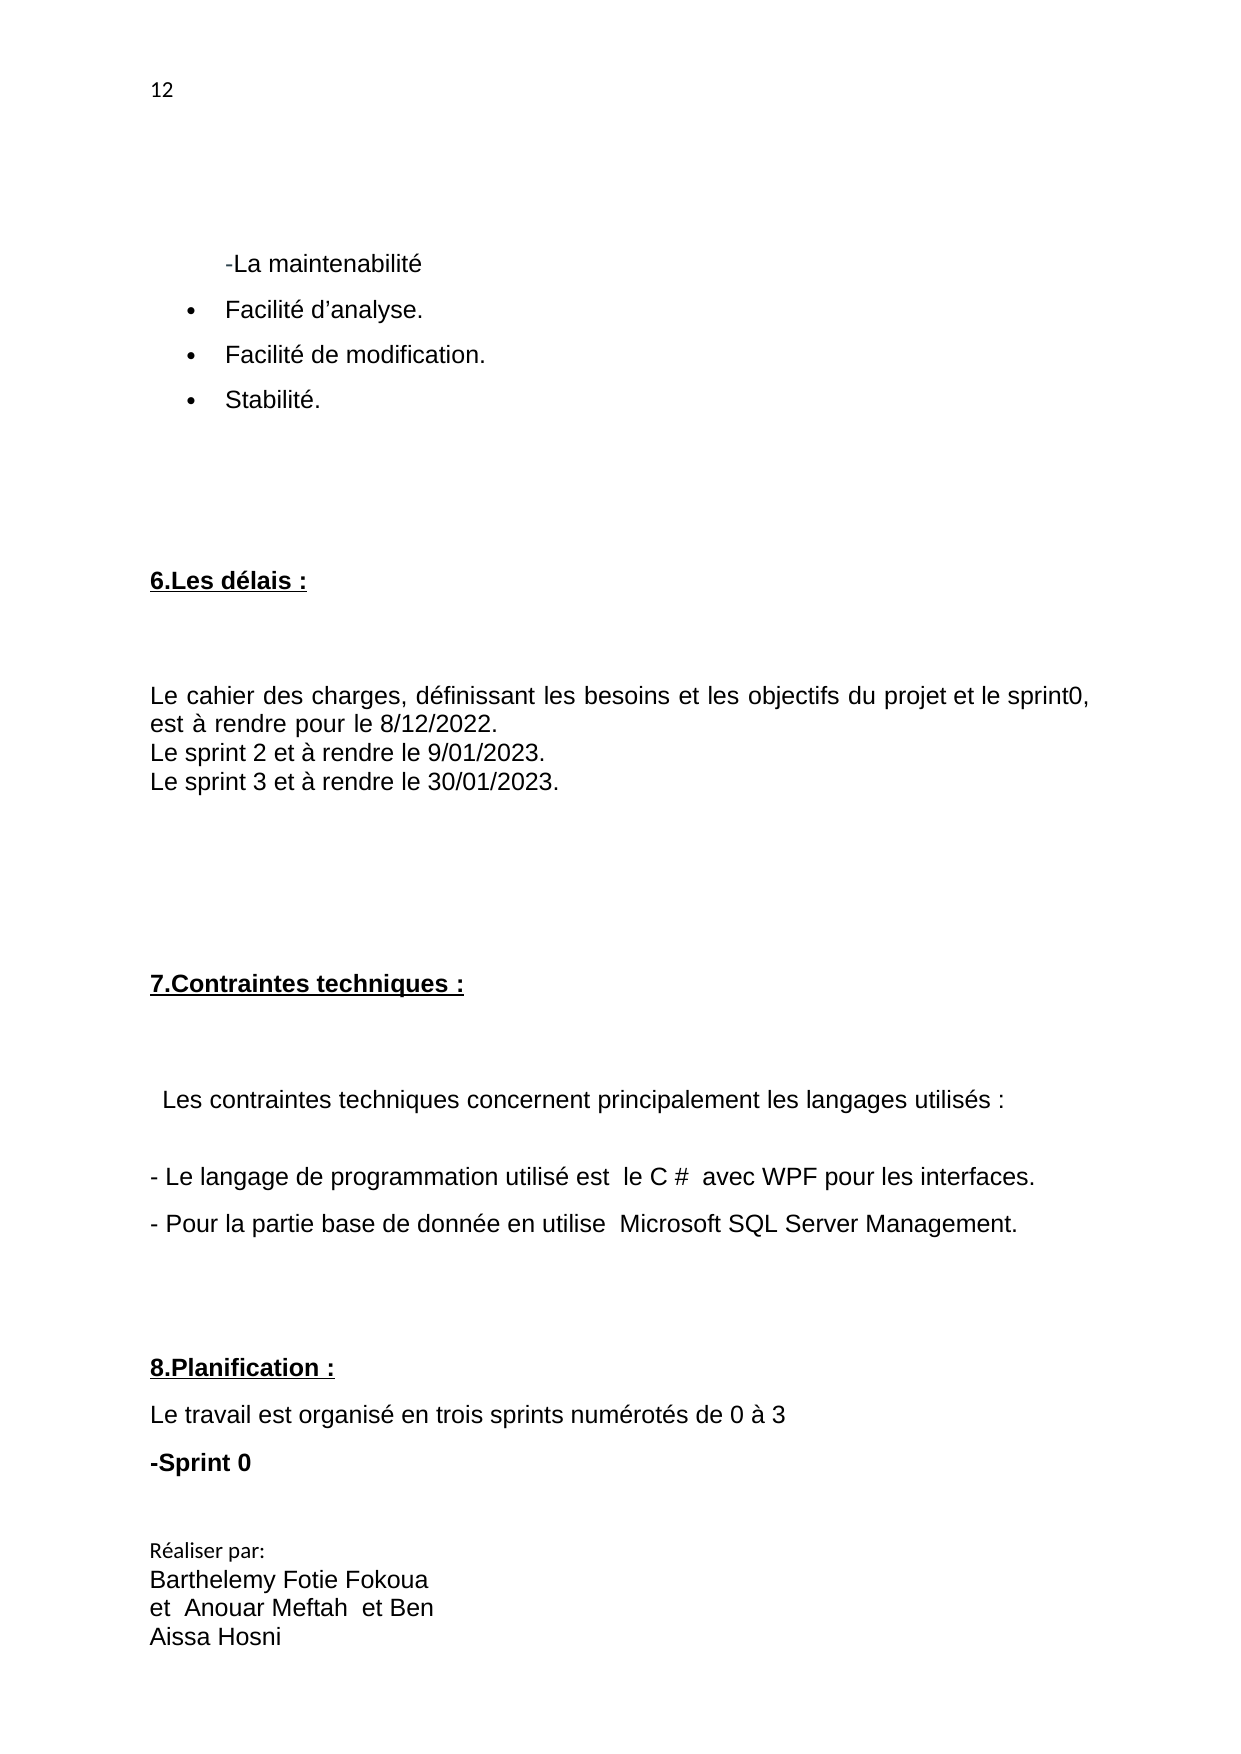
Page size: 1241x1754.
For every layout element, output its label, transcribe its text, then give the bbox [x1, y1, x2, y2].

text -Sprint 0 [150, 1448, 1090, 1477]
text Le sprint 3 et à rendre le 30/01/2023. [150, 767, 1090, 796]
text Les contraintes techniques concernent principalement les langages utilisés : [162, 1085, 1090, 1114]
text - Pour la partie base de donnée en utilise Microsoft SQL Server Management. [150, 1209, 1090, 1238]
text -La maintenabilité [225, 241, 1090, 278]
text 6.Les délais : [150, 566, 1090, 594]
text 8.Planification : [150, 1352, 1090, 1381]
list Stabilité. [187, 377, 1090, 414]
text - Le langage de programmation utilisé est le C # avec WPF pour les interfaces. [150, 1162, 1090, 1190]
list Facilité de modification. [187, 331, 1090, 369]
text Le cahier des charges, définissant les besoins et les objectifs du projet et le sprint0, est à rendre pour le 8/12/2022. [150, 681, 1090, 738]
text Le sprint 2 et à rendre le 9/01/2023. [150, 738, 1090, 767]
list Facilité d’analyse. [187, 286, 1090, 323]
subtitle 7.Contraintes techniques : [150, 969, 1090, 998]
text Le travail est organisé en trois sprints numérotés de 0 à 3 [150, 1400, 1090, 1429]
